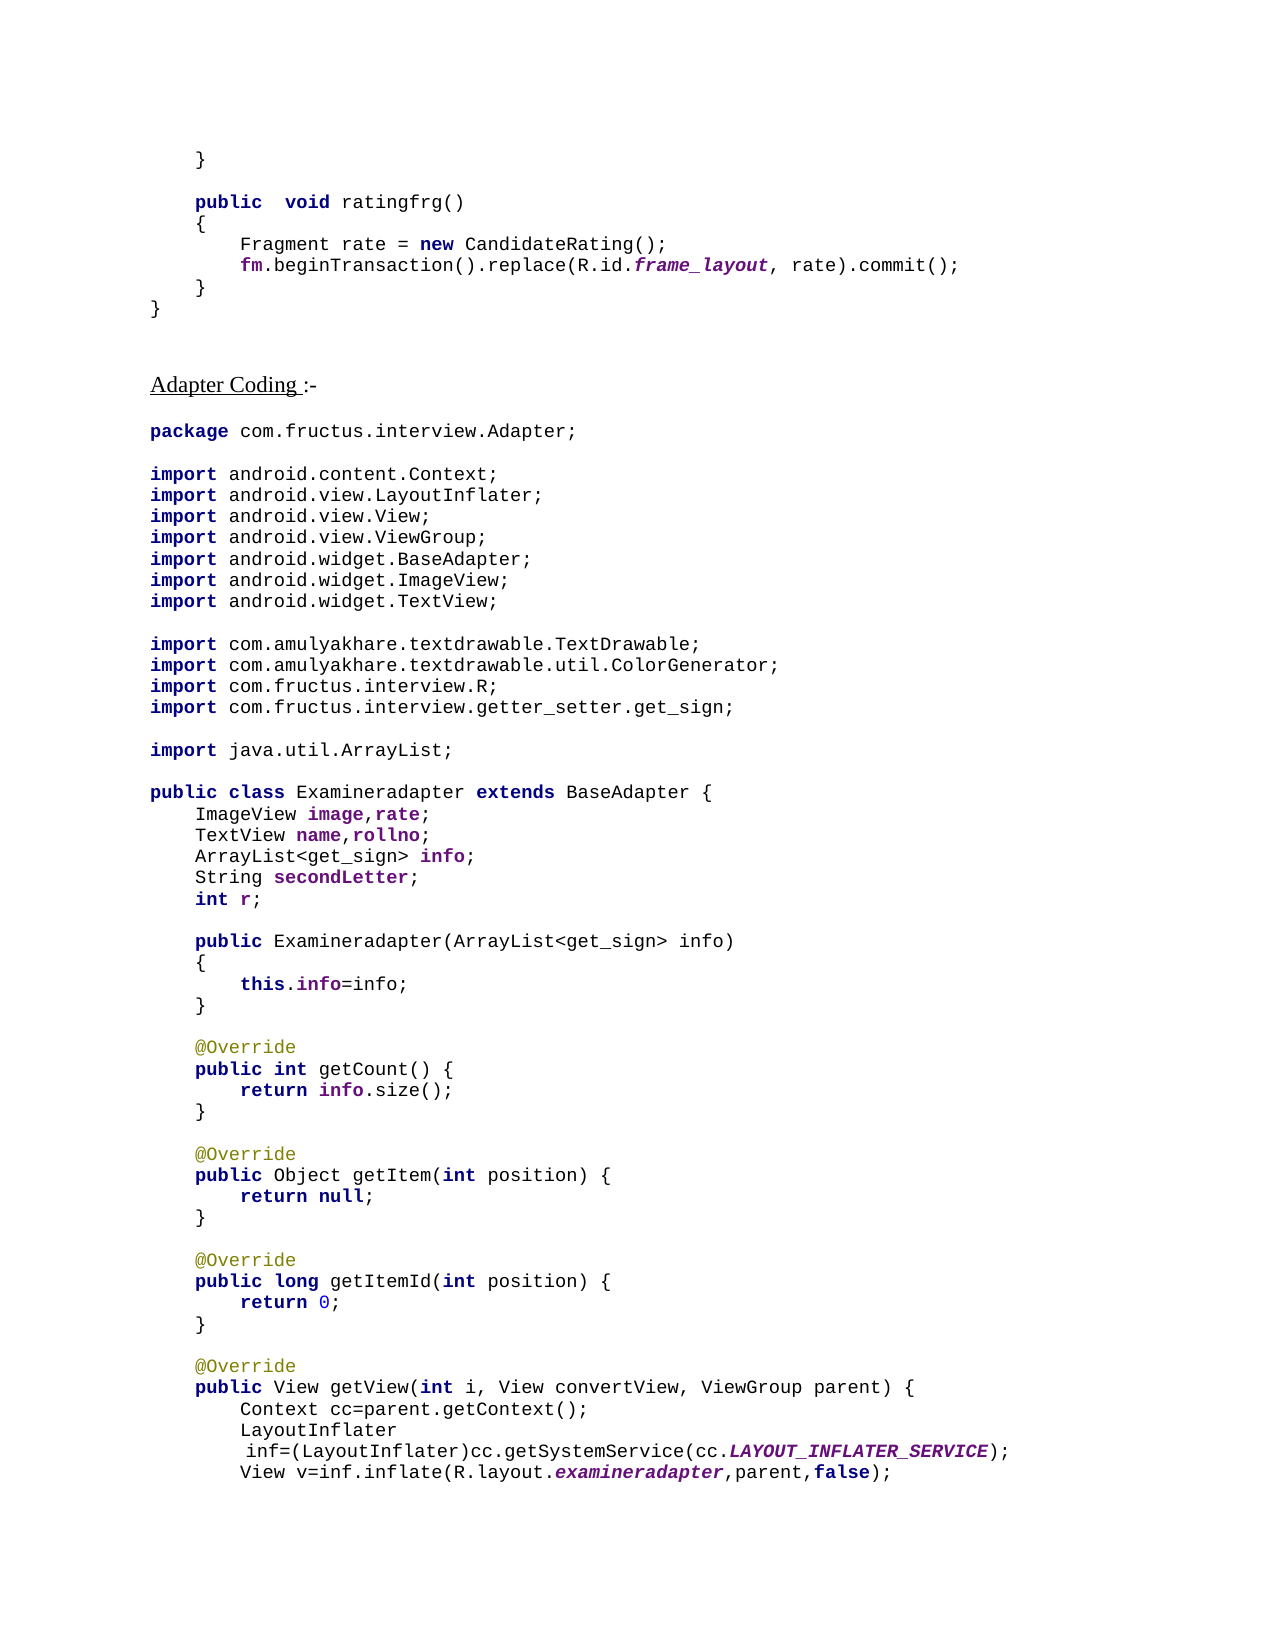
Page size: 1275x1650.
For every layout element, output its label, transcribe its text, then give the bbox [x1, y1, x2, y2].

text Adapter Coding :- [150, 371, 1125, 397]
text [150, 150, 1125, 320]
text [150, 422, 1125, 1484]
